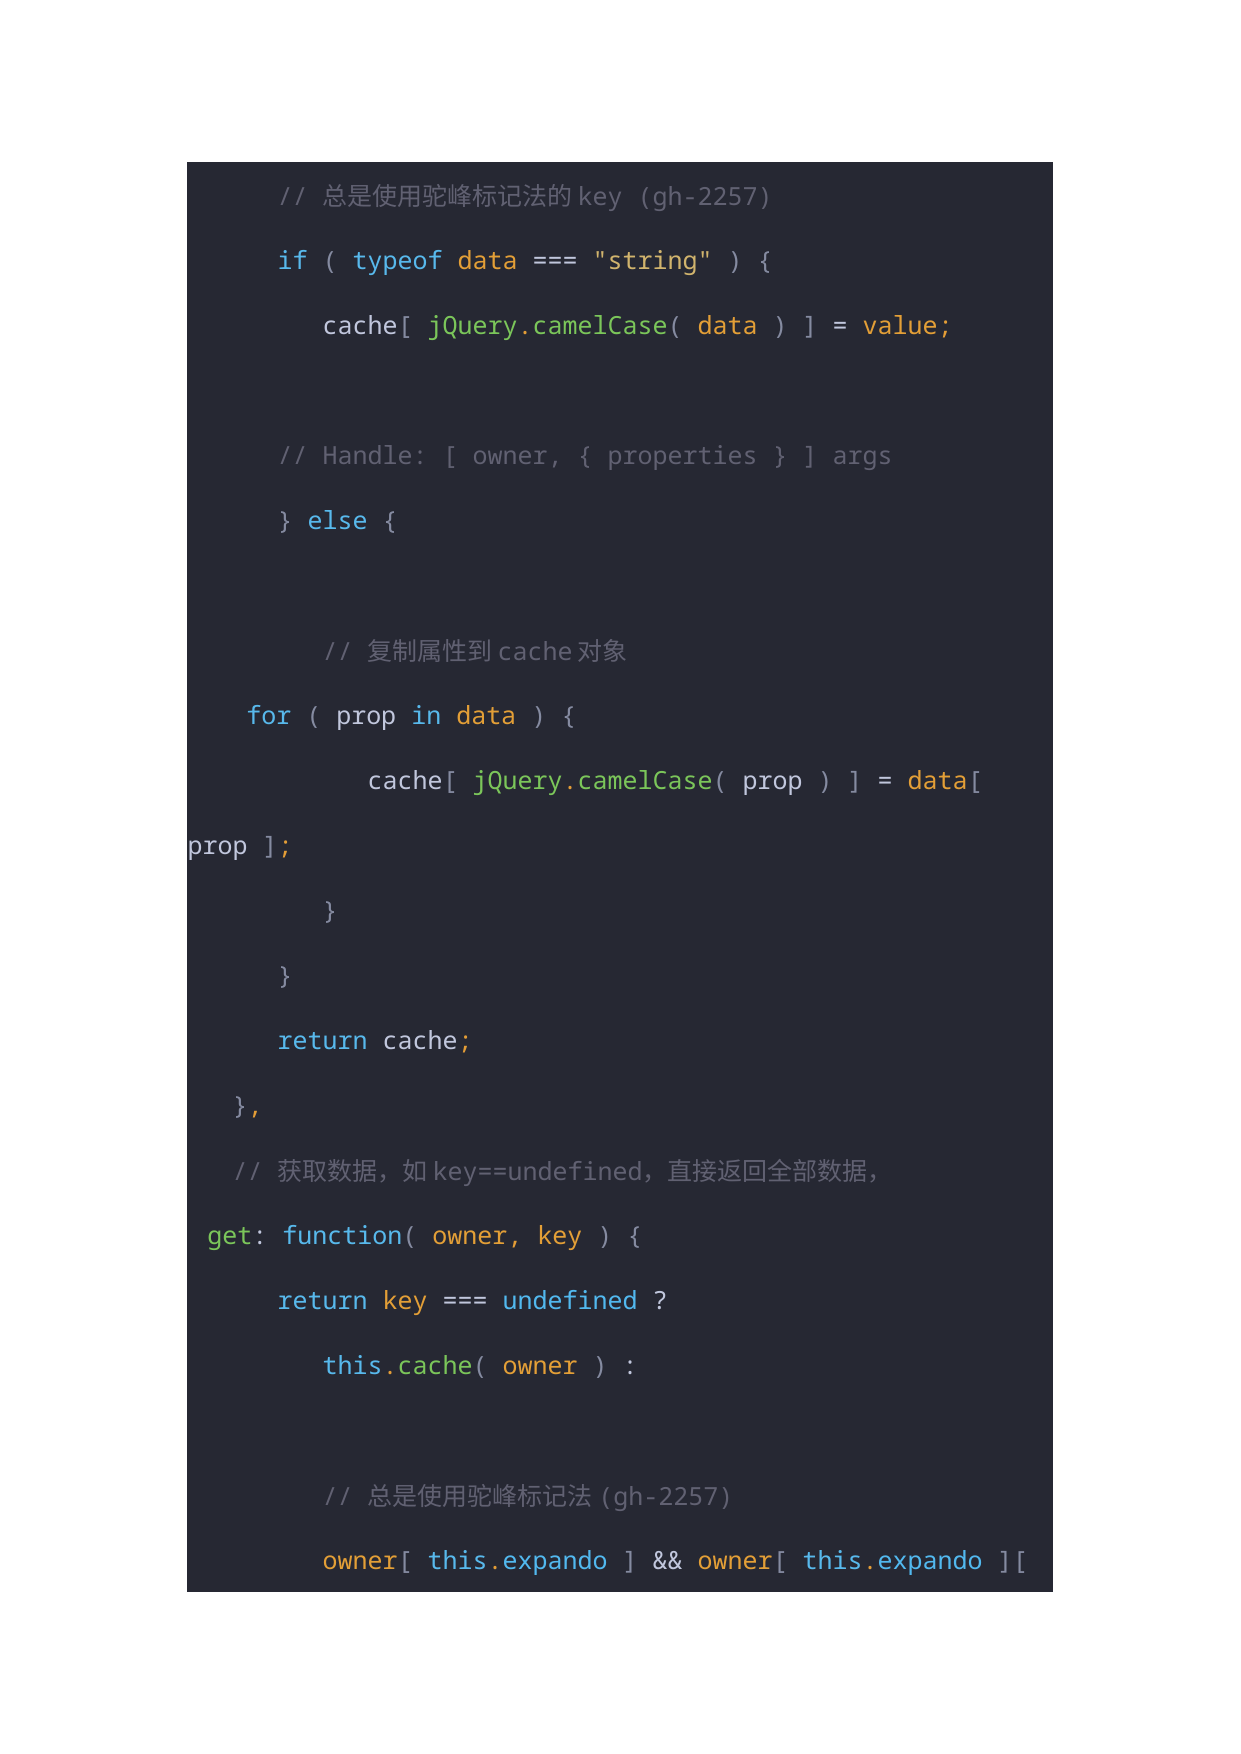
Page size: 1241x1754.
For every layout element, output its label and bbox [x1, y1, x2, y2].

text [187, 162, 1053, 1592]
